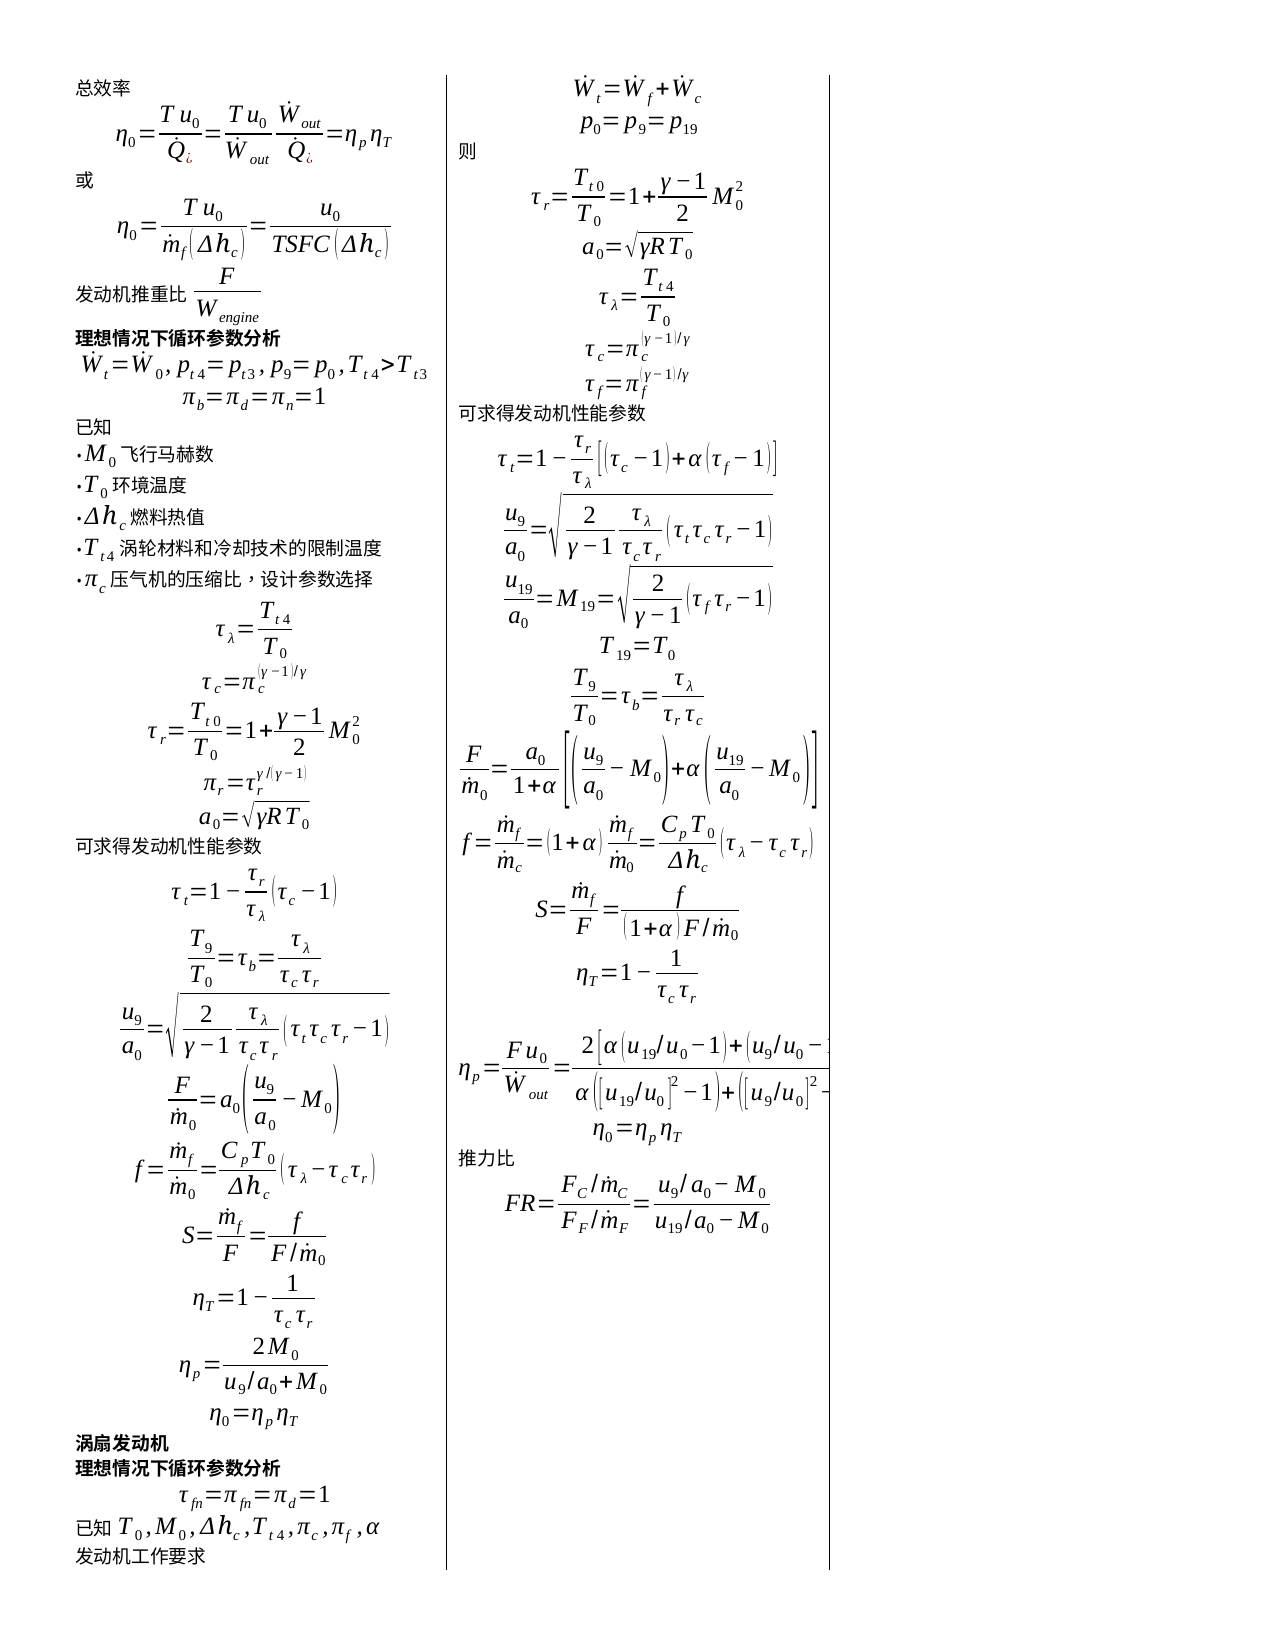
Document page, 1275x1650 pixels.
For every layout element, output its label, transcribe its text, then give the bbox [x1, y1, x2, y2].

text 可求得发动机性能参数 [458, 400, 817, 426]
text 已知 [75, 1512, 433, 1544]
text 已知 [75, 414, 433, 439]
list 涡轮材料和冷却技术的限制温度 [75, 534, 433, 565]
text 可求得发动机性能参数 [75, 833, 433, 859]
text 总效率 [75, 75, 433, 101]
list 燃料热值 [75, 502, 433, 534]
text 理想情况下循环参数分析 [75, 1455, 433, 1481]
text 推力比 [458, 1145, 817, 1171]
text 或 [75, 167, 433, 193]
list 压气机的压缩比，设计参数选择 [75, 565, 433, 596]
text 发动机工作要求 [75, 1544, 433, 1569]
text 理想情况下循环参数分析 [75, 326, 433, 351]
list 环境温度 [75, 471, 433, 502]
text 则 [458, 138, 817, 163]
text 发动机推重比 [75, 263, 433, 326]
list 飞行马赫数 [75, 439, 433, 471]
subtitle 涡扇发动机 [75, 1430, 433, 1455]
